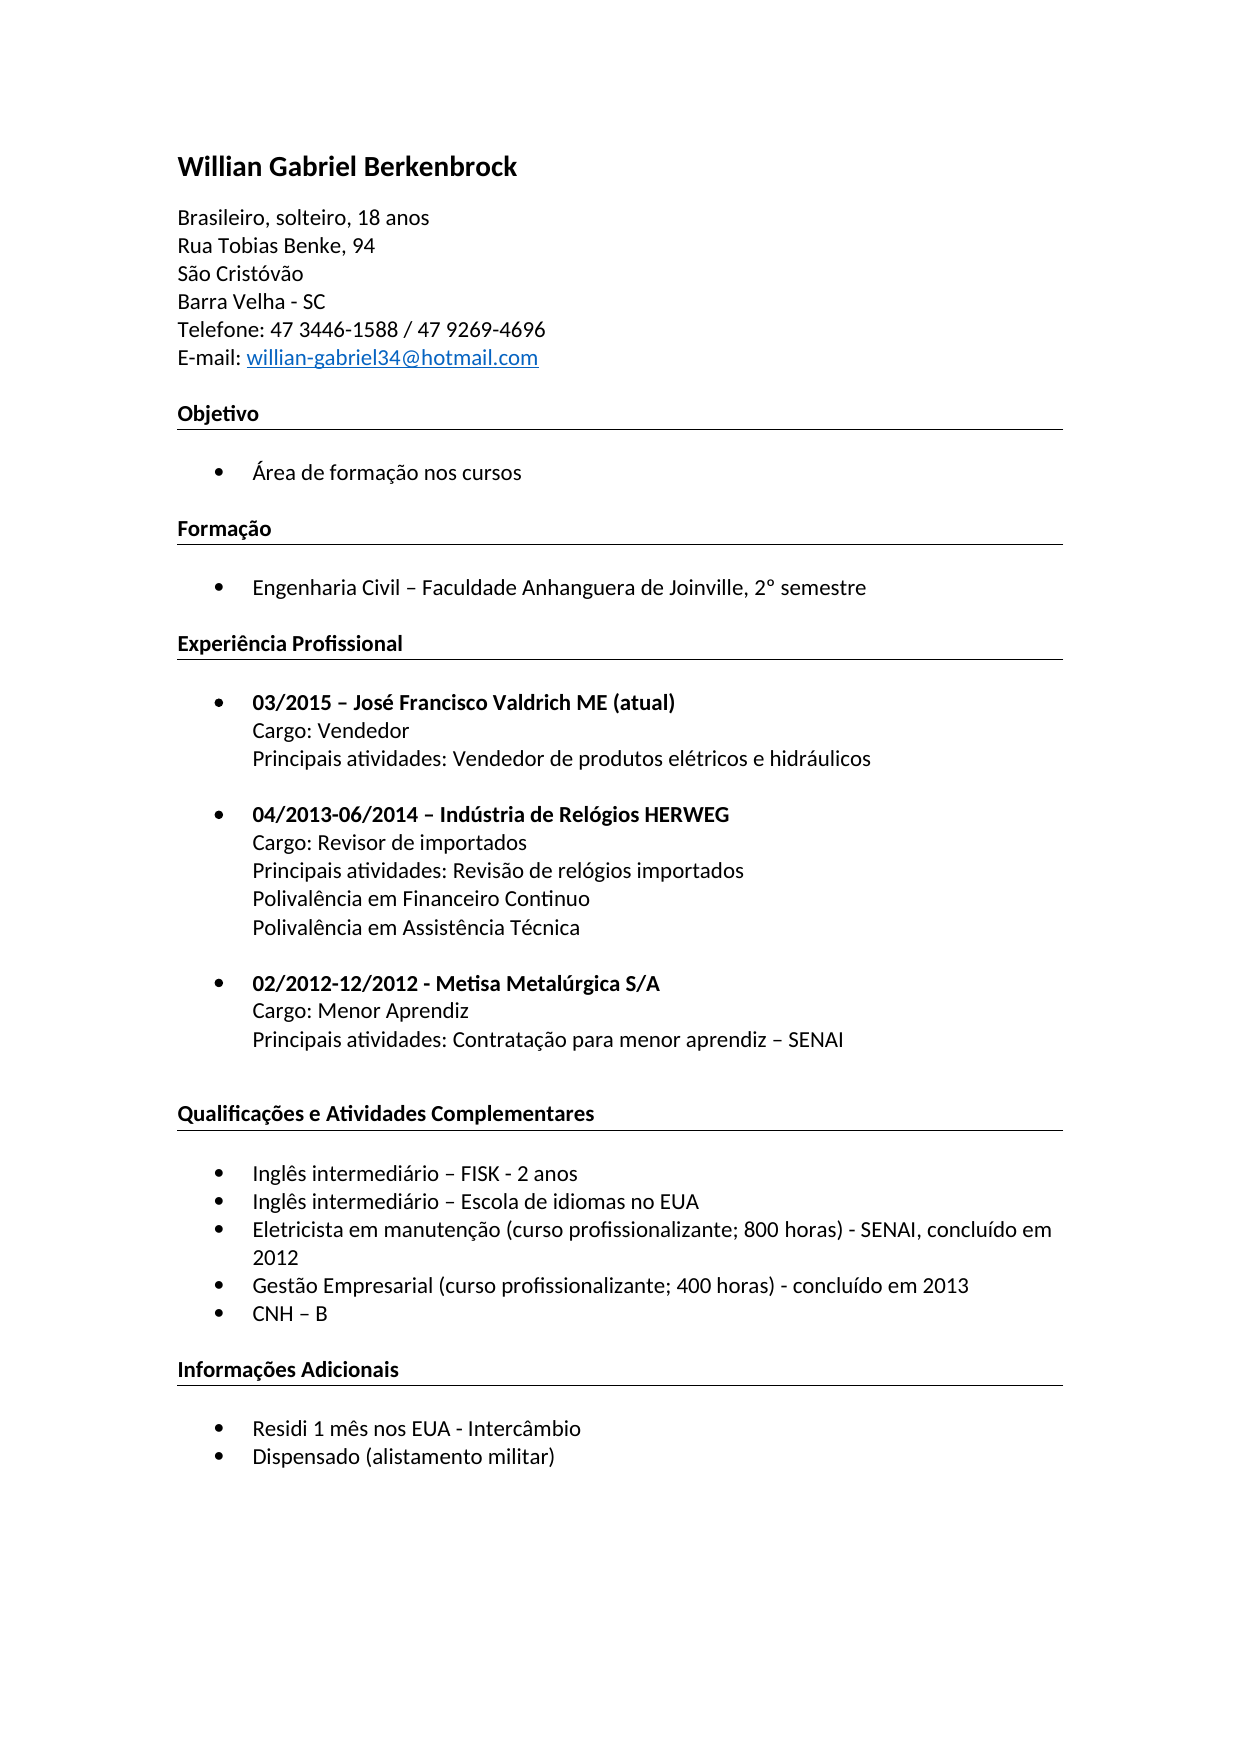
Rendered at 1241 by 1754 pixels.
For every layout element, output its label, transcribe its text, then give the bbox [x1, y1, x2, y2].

text E-mail: willian-gabriel34@hotmail.com [177, 343, 1063, 371]
text Informações Adicionais [177, 1355, 1063, 1385]
text Willian Gabriel Berkenbrock [177, 148, 1063, 183]
text Principais atividades: Revisão de relógios importados [252, 857, 1063, 884]
text Polivalência em Financeiro Continuo [252, 884, 1063, 913]
text Principais atividades: Contratação para menor aprendiz – SENAI [252, 1025, 1063, 1053]
text Rua Tobias Benke, 94 [177, 231, 1063, 259]
list 02/2012-12/2012 - Metisa Metalúrgica S/A [215, 969, 1063, 997]
text Objetivo [177, 399, 1063, 429]
list CNH – B [215, 1299, 1063, 1327]
text Experiência Profissional [177, 629, 1063, 659]
list Residi 1 mês nos EUA - Intercâmbio [215, 1414, 1063, 1442]
list Inglês intermediário – Escola de idiomas no EUA [215, 1187, 1063, 1215]
text Brasileiro, solteiro, 18 anos [177, 203, 1063, 231]
text Cargo: Revisor de importados [252, 828, 1063, 857]
list Eletricista em manutenção (curso profissionalizante; 800 horas) - SENAI, concluído em 2012 [215, 1215, 1063, 1271]
text Cargo: Menor Aprendiz [252, 997, 1063, 1025]
text Polivalência em Assistência Técnica [252, 913, 1063, 941]
list 04/2013-06/2014 – Indústria de Relógios HERWEG [215, 801, 1063, 828]
text São Cristóvão [177, 259, 1063, 287]
list Gestão Empresarial (curso profissionalizante; 400 horas) - concluído em 2013 [215, 1271, 1063, 1299]
text Cargo: Vendedor [252, 716, 1063, 744]
text Qualificações e Atividades Complementares [177, 1099, 1063, 1130]
text Formação [177, 514, 1063, 544]
text Principais atividades: Vendedor de produtos elétricos e hidráulicos [252, 744, 1063, 772]
list Área de formação nos cursos [215, 458, 1063, 486]
text Telefone: 47 3446-1588 / 47 9269-4696 [177, 315, 1063, 343]
list Dispensado (alistamento militar) [215, 1442, 1063, 1470]
list Engenharia Civil – Faculdade Anhanguera de Joinville, 2º semestre [215, 573, 1063, 601]
list 03/2015 – José Francisco Valdrich ME (atual) [215, 688, 1063, 716]
list Inglês intermediário – FISK - 2 anos [215, 1159, 1063, 1187]
text Barra Velha - SC [177, 287, 1063, 315]
